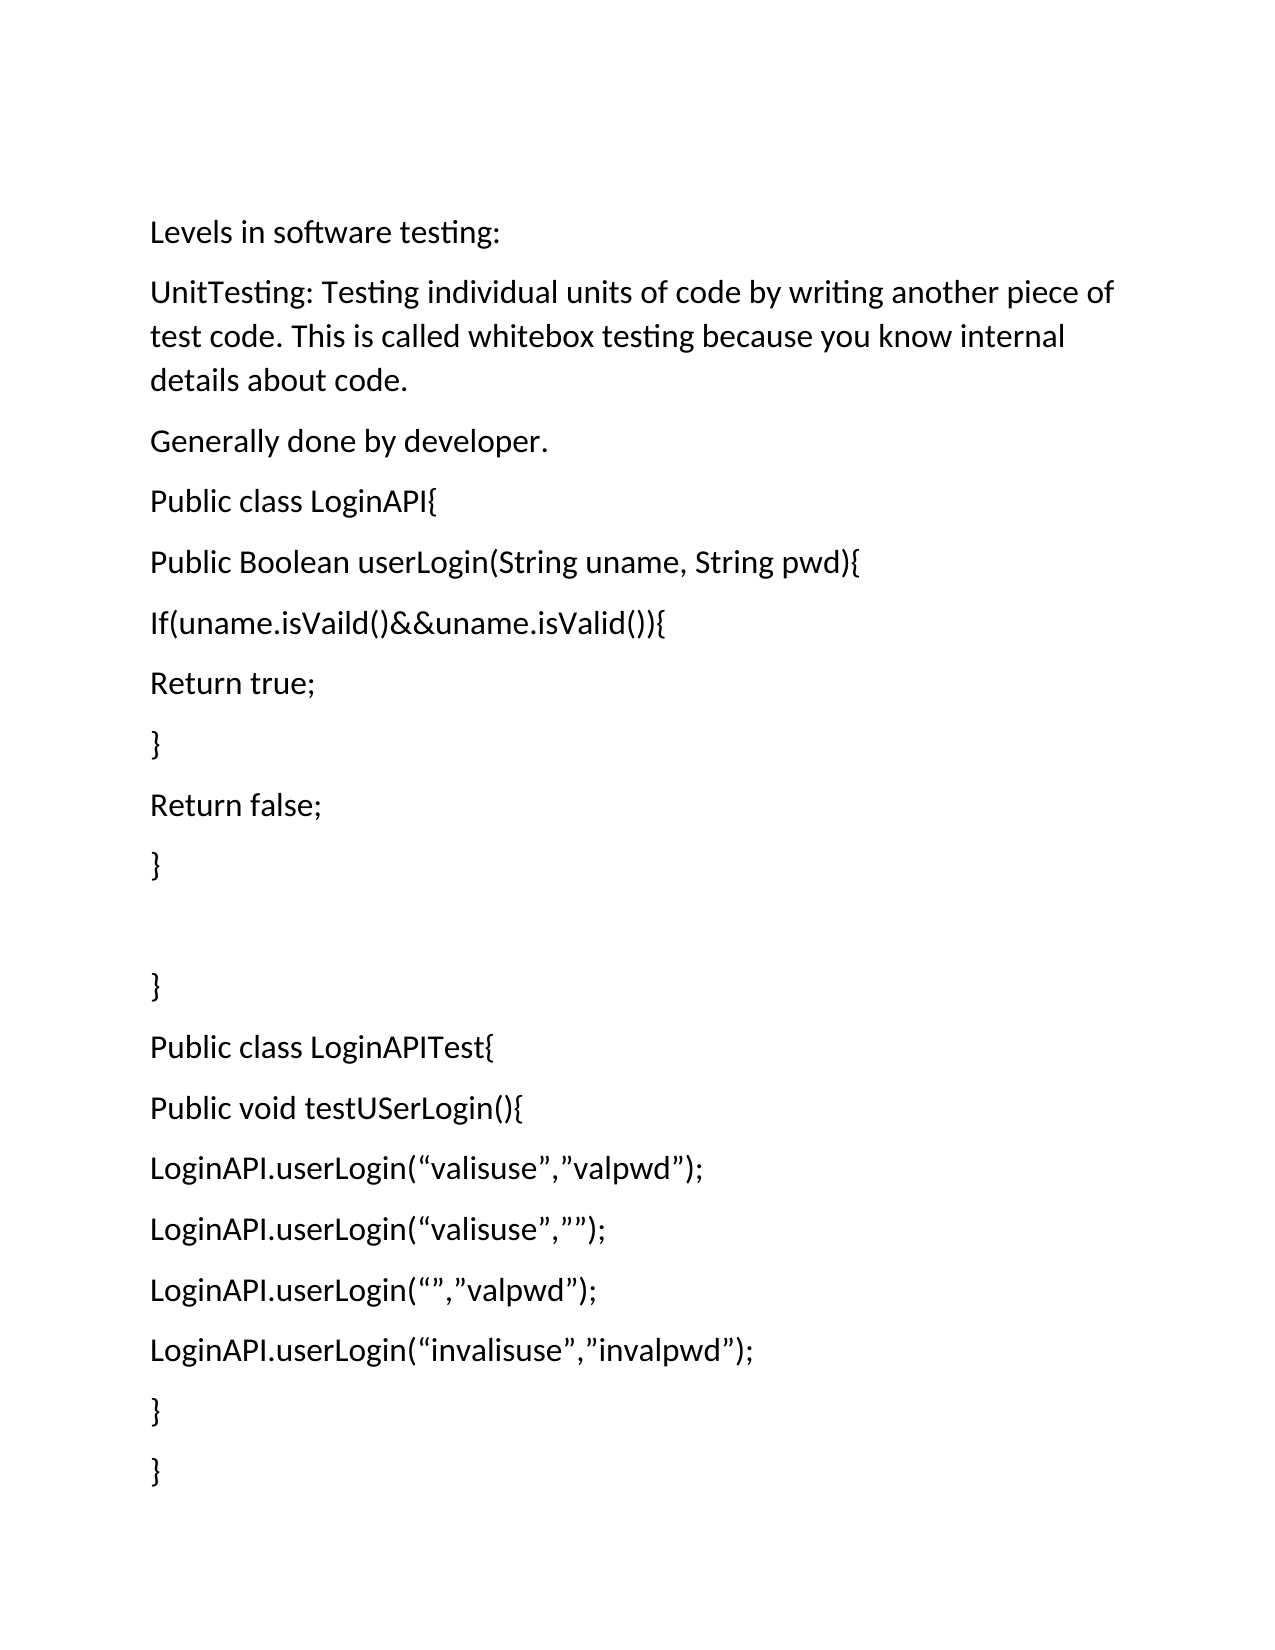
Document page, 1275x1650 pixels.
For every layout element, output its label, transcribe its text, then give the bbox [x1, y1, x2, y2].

text } [150, 1450, 1125, 1491]
text Public class LoginAPI{ [150, 480, 1125, 521]
text LoginAPI.userLogin(“valisuse”,”valpwd”); [150, 1147, 1125, 1188]
text Levels in software testing: [150, 211, 1125, 251]
text UnitTesting: Testing individual units of code by writing another piece of test code. This is called whitebox testing because you know internal details about code. [150, 271, 1125, 400]
text } [150, 1390, 1125, 1431]
text } [150, 844, 1125, 885]
text LoginAPI.userLogin(“valisuse”,””); [150, 1208, 1125, 1249]
text Public Boolean userLogin(String uname, String pwd){ [150, 541, 1125, 582]
text LoginAPI.userLogin(“”,”valpwd”); [150, 1268, 1125, 1309]
text Return false; [150, 783, 1125, 824]
text Generally done by developer. [150, 420, 1125, 461]
text LoginAPI.userLogin(“invalisuse”,”invalpwd”); [150, 1329, 1125, 1370]
text Return true; [150, 662, 1125, 703]
text Public void testUSerLogin(){ [150, 1087, 1125, 1127]
text Public class LoginAPITest{ [150, 1026, 1125, 1067]
text } [150, 965, 1125, 1006]
text } [150, 723, 1125, 764]
text If(uname.isVaild()&&uname.isValid()){ [150, 602, 1125, 642]
